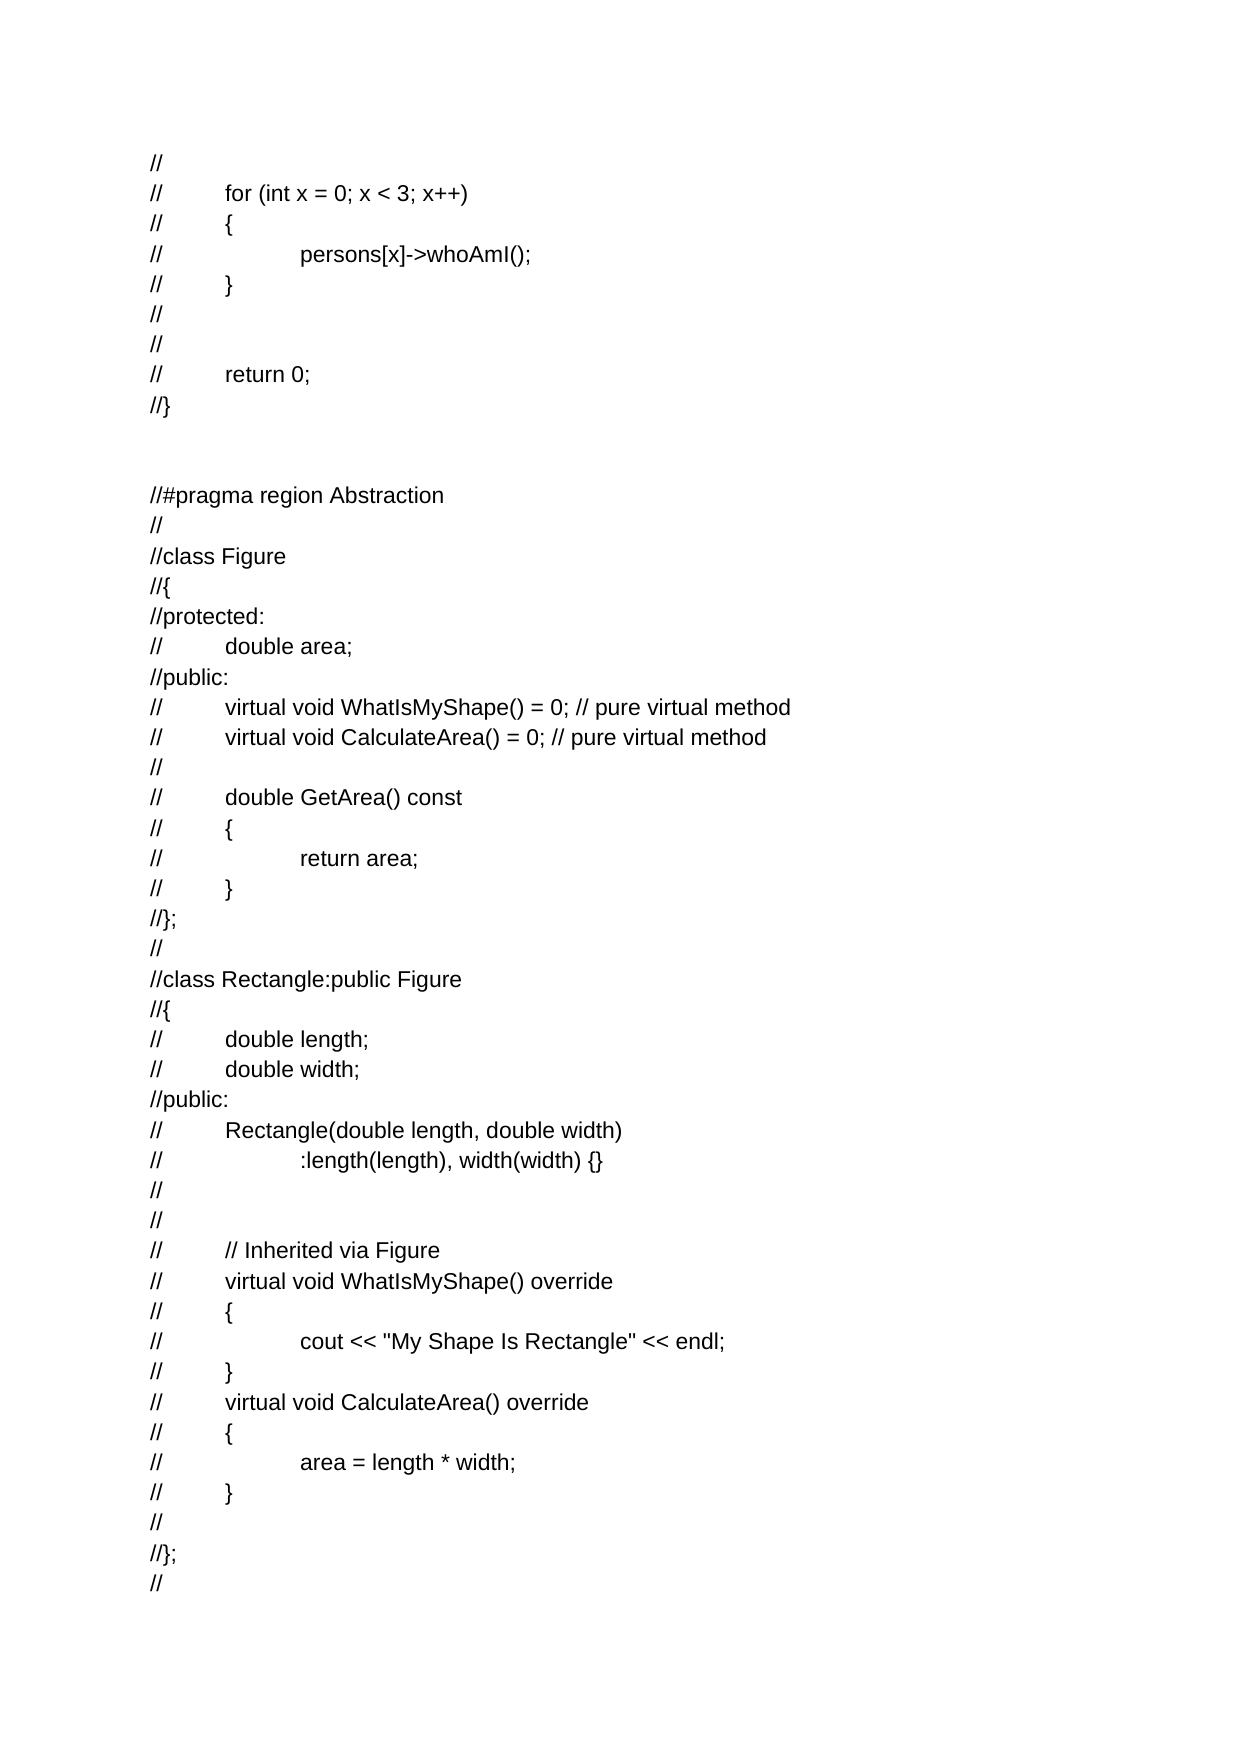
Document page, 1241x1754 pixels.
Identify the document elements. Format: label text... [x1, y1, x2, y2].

text // double width; [150, 1056, 1090, 1083]
text // [150, 754, 1090, 781]
text // // Inherited via Figure [150, 1237, 1090, 1264]
text // [150, 935, 1090, 962]
text // [150, 1207, 1090, 1234]
text // double area; [150, 633, 1090, 660]
text // virtual void WhatIsMyShape() = 0; // pure virtual method [150, 694, 1090, 720]
text // { [150, 814, 1090, 841]
text // { [150, 1419, 1090, 1445]
text //class Rectangle:public Figure [150, 966, 1090, 992]
text //public: [150, 663, 1090, 690]
text // } [150, 1479, 1090, 1506]
text // Rectangle(double length, double width) [150, 1117, 1090, 1143]
text //{ [150, 996, 1090, 1022]
text // double GetArea() const [150, 784, 1090, 811]
text // virtual void CalculateArea() override [150, 1388, 1090, 1415]
text //class Figure [150, 543, 1090, 569]
text // area = length * width; [150, 1449, 1090, 1475]
text // double length; [150, 1026, 1090, 1052]
text // } [150, 271, 1090, 297]
text // { [150, 210, 1090, 237]
text //}; [150, 1539, 1090, 1566]
text //{ [150, 573, 1090, 599]
text //public: [150, 1086, 1090, 1113]
text // } [150, 875, 1090, 901]
text // [150, 1177, 1090, 1203]
text //protected: [150, 603, 1090, 629]
text // [150, 1570, 1090, 1596]
text // [150, 301, 1090, 327]
text // [150, 150, 1090, 176]
text // return 0; [150, 361, 1090, 388]
text // return area; [150, 845, 1090, 871]
text // } [150, 1358, 1090, 1385]
text // virtual void WhatIsMyShape() override [150, 1268, 1090, 1294]
text // for (int x = 0; x < 3; x++) [150, 180, 1090, 207]
text // cout << "My Shape Is Rectangle" << endl; [150, 1328, 1090, 1354]
text // virtual void CalculateArea() = 0; // pure virtual method [150, 724, 1090, 750]
text // [150, 512, 1090, 539]
text //}; [150, 905, 1090, 932]
text // { [150, 1298, 1090, 1324]
text // [150, 1509, 1090, 1536]
text //} [150, 392, 1090, 418]
text // [150, 331, 1090, 358]
text //#pragma region Abstraction [150, 482, 1090, 509]
text // persons[x]->whoAmI(); [150, 241, 1090, 267]
text // :length(length), width(width) {} [150, 1147, 1090, 1173]
